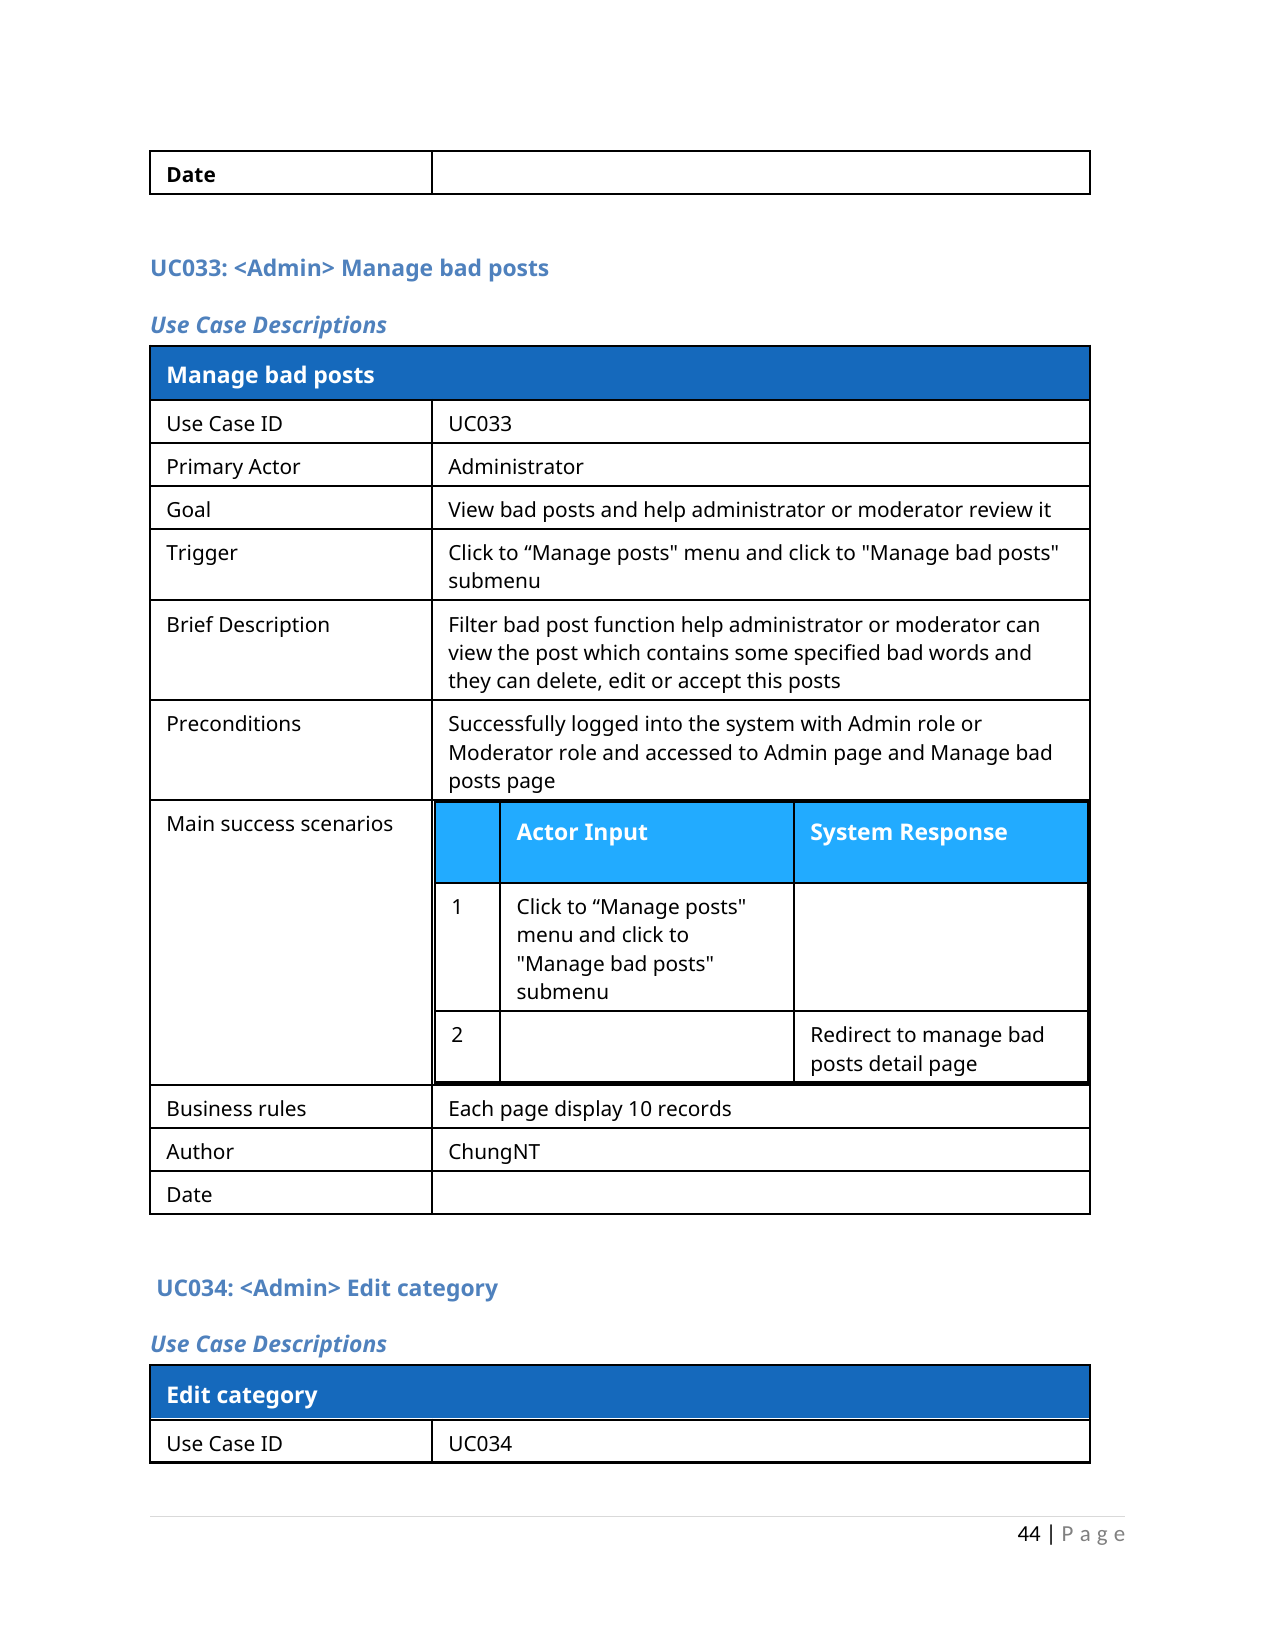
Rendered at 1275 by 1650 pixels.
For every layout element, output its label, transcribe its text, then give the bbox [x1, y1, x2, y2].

table_cell Business rules [151, 1086, 431, 1127]
table_cell Main success scenarios [151, 801, 431, 1084]
table_cell [501, 1012, 793, 1081]
table_cell Primary Actor [151, 444, 431, 485]
subtitle UC034: <Admin> Edit category [150, 1272, 1125, 1303]
table_cell Use Case ID [151, 1421, 431, 1461]
subtitle Use Case Descriptions [150, 309, 1125, 340]
table_header Manage bad posts [151, 347, 1089, 399]
table_cell Use Case ID [151, 401, 431, 442]
table_cell View bad posts and help administrator or moderator review it [433, 487, 1089, 528]
table_cell Each page display 10 records [433, 1086, 1089, 1127]
table_cell [795, 1012, 1087, 1081]
table_cell [501, 884, 793, 1010]
table_cell [433, 1172, 1089, 1213]
table_cell [795, 884, 1087, 1010]
table_cell Administrator [433, 444, 1089, 485]
subtitle Use Case Descriptions [150, 1328, 1125, 1359]
table_cell Goal [151, 487, 431, 528]
table_header Edit category [151, 1366, 1089, 1418]
table_cell UC034 [433, 1421, 1089, 1461]
table_cell ChungNT [433, 1129, 1089, 1170]
table_cell [436, 1012, 499, 1081]
table_cell [436, 884, 499, 1010]
table_cell Preconditions [151, 701, 431, 799]
table_cell Brief Description [151, 601, 431, 699]
table_cell Date [151, 1172, 431, 1213]
table_cell Filter bad post function help administrator or moderator can view the post which contains some specified bad words and they can delete, edit or accept this posts [433, 601, 1089, 699]
table_cell Author [151, 1129, 431, 1170]
table_cell Click to “Manage posts" menu and click to "Manage bad posts" submenu [433, 530, 1089, 599]
subtitle UC033: <Admin> Manage bad posts [150, 252, 1125, 283]
table_cell [433, 152, 1089, 193]
table_cell UC033 [433, 401, 1089, 442]
table_cell Successfully logged into the system with Admin role or Moderator role and accessed to Admin page and Manage bad posts page [433, 701, 1089, 799]
table_cell Trigger [151, 530, 431, 599]
table_cell Date [151, 152, 431, 193]
